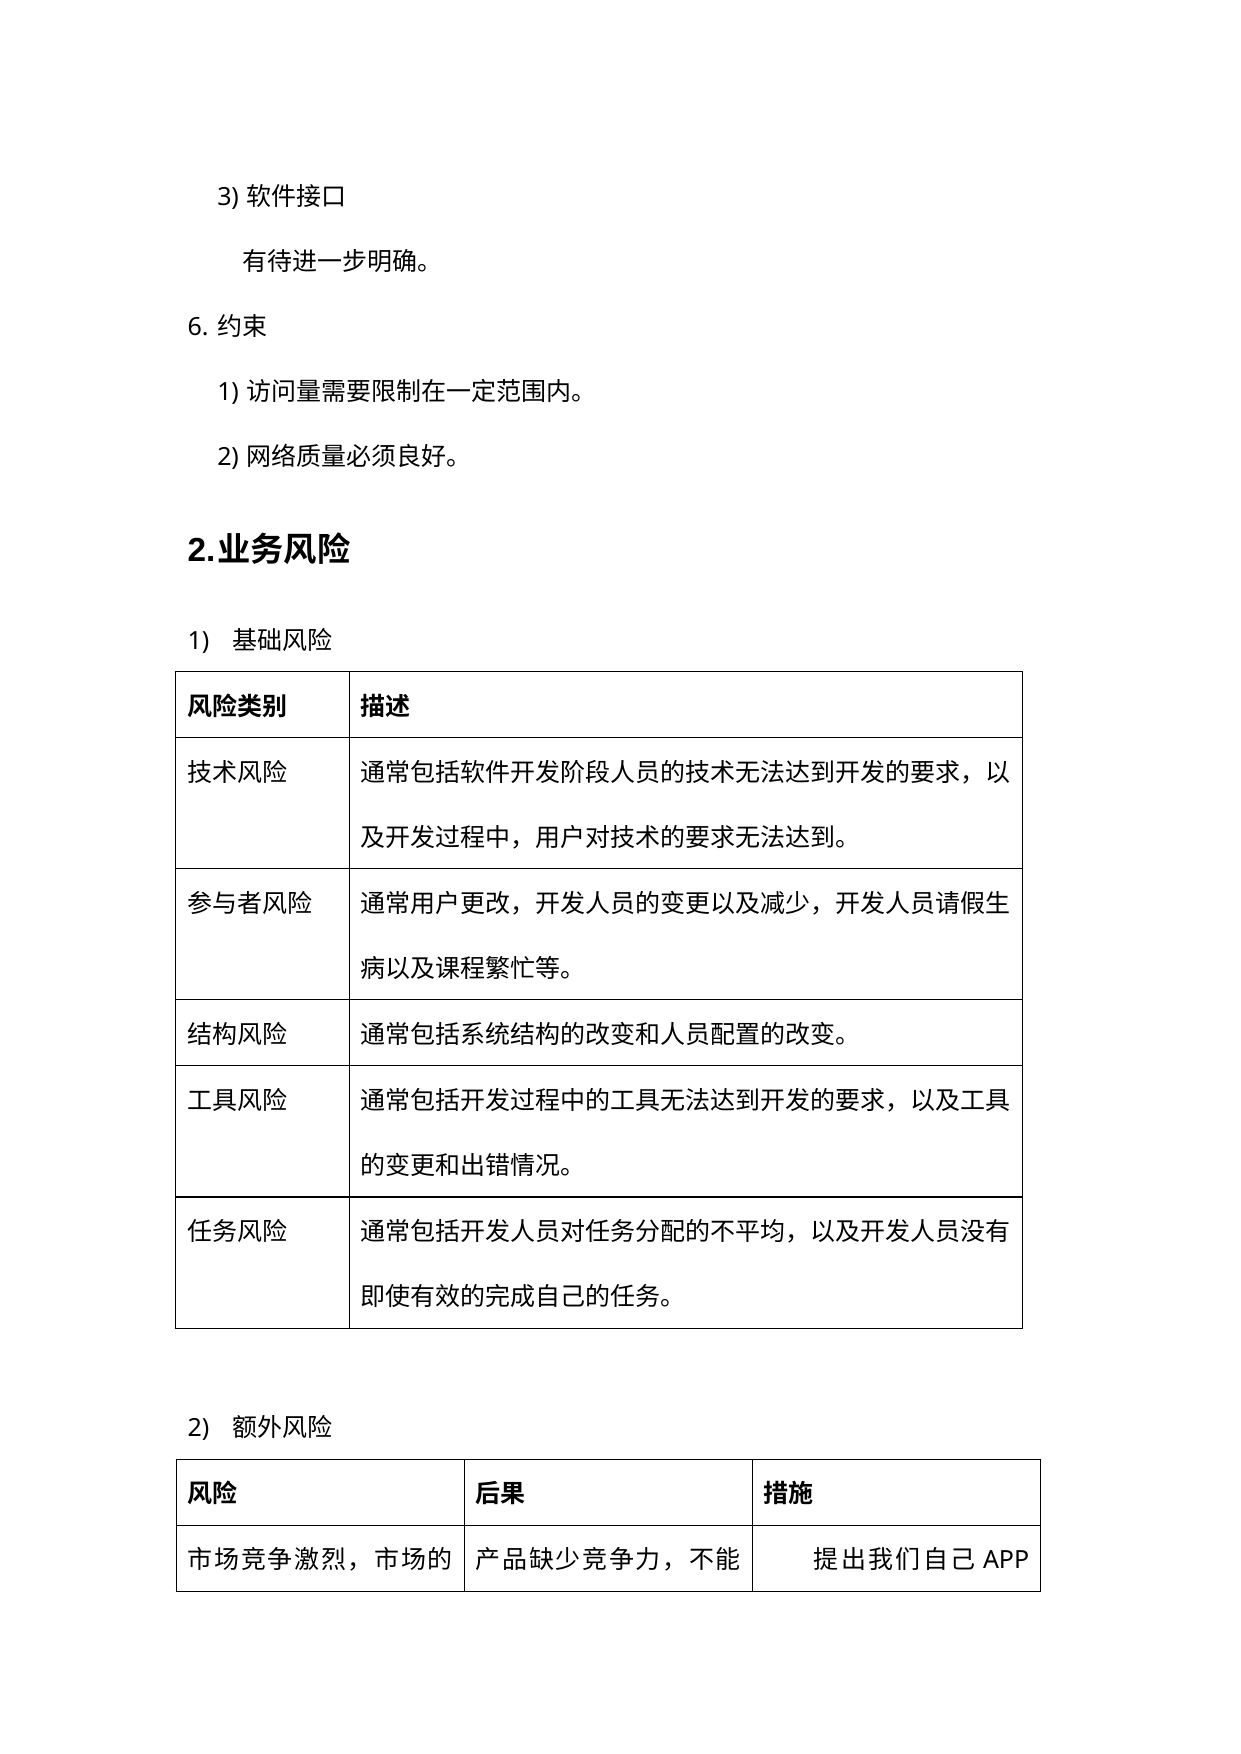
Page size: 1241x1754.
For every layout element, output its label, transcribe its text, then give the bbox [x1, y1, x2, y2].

table_cell 参与者风险 [176, 869, 349, 999]
table_cell 任务风险 [176, 1198, 349, 1327]
table_cell 技术风险 [176, 738, 349, 868]
table_cell 通常包括开发人员对任务分配的不平均，以及开发人员没有即使有效的完成自己的任务。 [350, 1198, 1022, 1327]
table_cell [753, 1526, 1040, 1591]
table_cell 通常包括软件开发阶段人员的技术无法达到开发的要求，以及开发过程中，用户对技术的要求无法达到。 [350, 738, 1022, 868]
table_header 措施 [753, 1460, 1040, 1524]
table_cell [177, 1526, 464, 1591]
table_header 后果 [465, 1460, 752, 1524]
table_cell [465, 1526, 752, 1591]
subtitle 业务风险 [187, 514, 1053, 579]
table_cell 通常包括系统结构的改变和人员配置的改变。 [350, 1000, 1022, 1065]
table_header 描述 [350, 672, 1022, 737]
list 访问量需要限制在一定范围内。 [217, 357, 1053, 422]
list 网络质量必须良好。 [217, 422, 1053, 487]
table_header 风险类别 [176, 672, 349, 737]
list 基础风险 [187, 606, 1053, 671]
table_cell 通常包括开发过程中的工具无法达到开发的要求，以及工具的变更和出错情况。 [350, 1066, 1022, 1196]
list 软件接口 [217, 162, 1053, 227]
table_header 风险 [177, 1460, 464, 1524]
list 约束 [187, 292, 1053, 357]
list 有待进一步明确。 [217, 227, 1053, 292]
list 额外风险 [187, 1393, 1053, 1458]
table_cell 结构风险 [176, 1000, 349, 1065]
table_cell 工具风险 [176, 1066, 349, 1196]
table_cell 通常用户更改，开发人员的变更以及减少，开发人员请假生病以及课程繁忙等。 [350, 869, 1022, 999]
